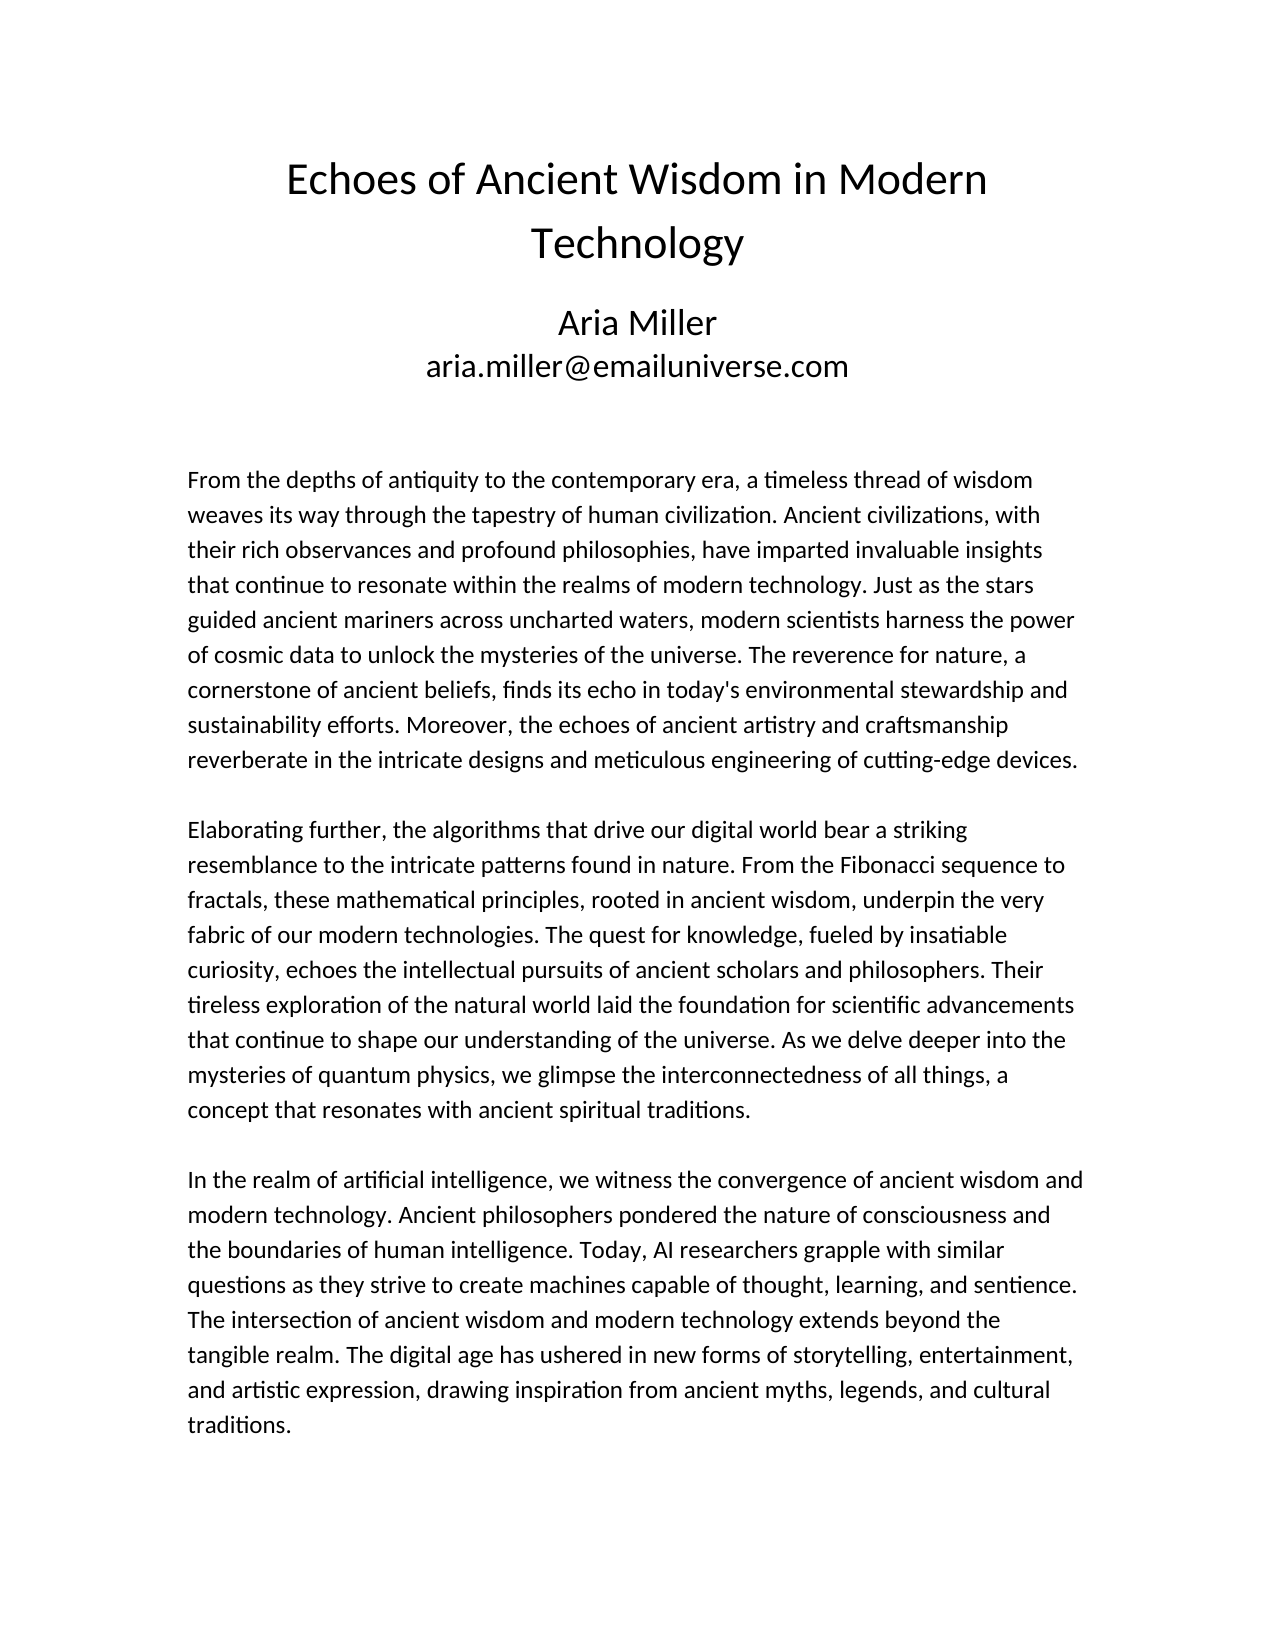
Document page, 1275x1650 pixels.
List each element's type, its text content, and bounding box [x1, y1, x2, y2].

text Echoes of Ancient Wisdom in Modern Technology [187, 150, 1087, 270]
text From the depths of antiquity to the contemporary era, a timeless thread of wisdom weaves its way through the tapestry of human civilization. Ancient civilizations, with their rich observances and profound philosophies, have imparted invaluable insights that continue to resonate within the realms of modern technology. Just as the stars guided ancient mariners across uncharted waters, modern scientists harness the power of cosmic data to unlock the mysteries of the universe. The reverence for nature, a cornerstone of ancient beliefs, finds its echo in today's environmental stewardship and sustainability efforts. Moreover, the echoes of ancient artistry and craftsmanship reverberate in the intricate designs and meticulous engineering of cutting-edge devices. Elaborating further, the algorithms that drive our digital world bear a striking resemblance to the intricate patterns found in nature. From the Fibonacci sequence to fractals, these mathematical principles, rooted in ancient wisdom, underpin the very fabric of our modern technologies. The quest for knowledge, fueled by insatiable curiosity, echoes the intellectual pursuits of ancient scholars and philosophers. Their tireless exploration of the natural world laid the foundation for scientific advancements that continue to shape our understanding of the universe. As we delve deeper into the mysteries of quantum physics, we glimpse the interconnectedness of all things, a concept that resonates with ancient spiritual traditions. In the realm of artificial intelligence, we witness the convergence of ancient wisdom and modern technology. Ancient philosophers pondered the nature of consciousness and the boundaries of human intelligence. Today, AI researchers grapple with similar questions as they strive to create machines capable of thought, learning, and sentience. The intersection of ancient wisdom and modern technology extends beyond the tangible realm. The digital age has ushered in new forms of storytelling, entertainment, and artistic expression, drawing inspiration from ancient myths, legends, and cultural traditions. [187, 464, 1087, 1439]
text aria.miller@emailuniverse.com [187, 345, 1087, 386]
text Aria Miller [187, 299, 1087, 345]
